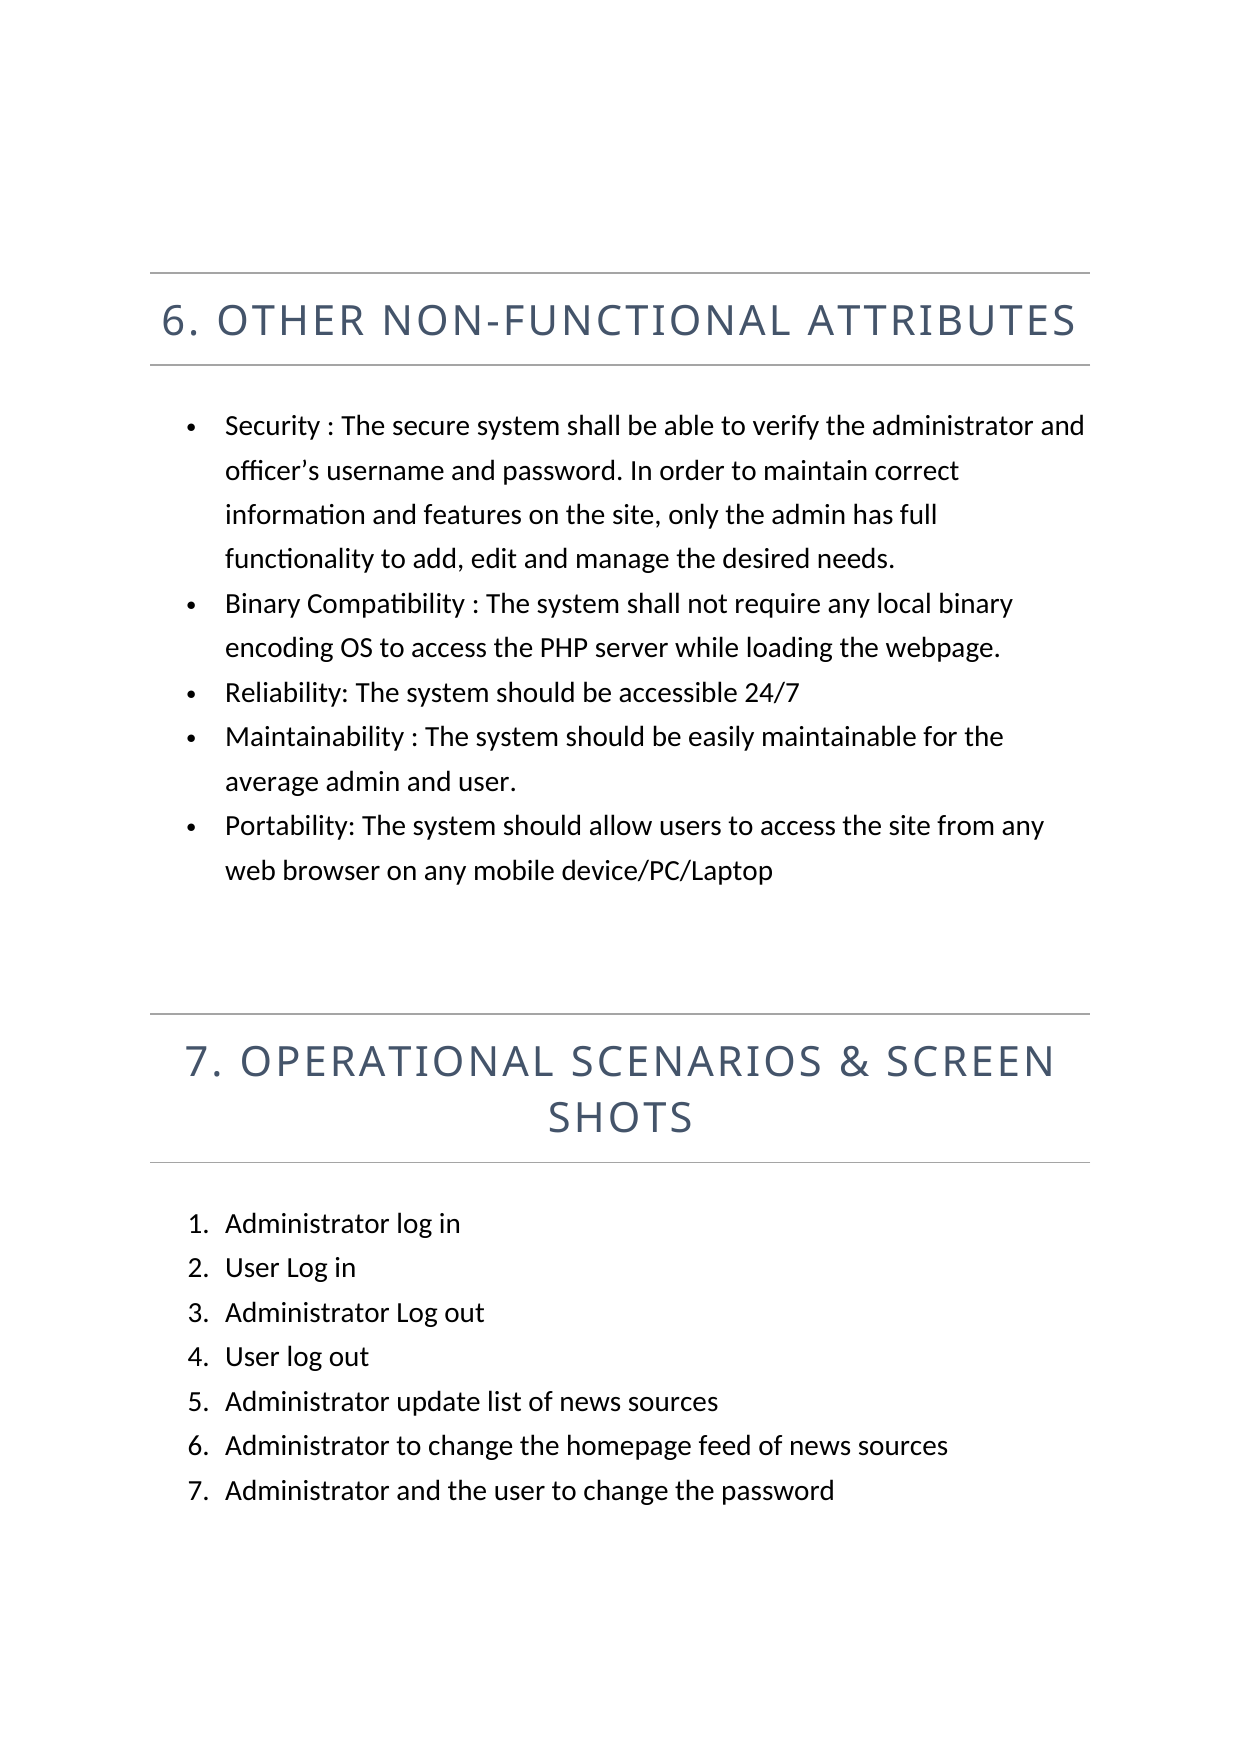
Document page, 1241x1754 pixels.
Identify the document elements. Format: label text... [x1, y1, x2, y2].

list Portability: The system should allow users to access the site from any web browser on any mobile device/PC/Laptop [187, 807, 1090, 888]
list Binary Compatibility : The system shall not require any local binary encoding OS to access the PHP server while loading the webpage. [187, 585, 1090, 665]
list User Log in [187, 1249, 1090, 1285]
title 7. Operational scenarios & screen shots [150, 1015, 1090, 1162]
list Administrator log in [187, 1205, 1090, 1240]
list Security : The secure system shall be able to verify the administrator and officer’s username and password. In order to maintain correct information and features on the site, only the admin has full functionality to add, edit and manage the desired needs. [187, 407, 1090, 576]
list Administrator and the user to change the password [187, 1472, 1090, 1507]
list Reliability: The system should be accessible 24/7 [187, 674, 1090, 710]
list Maintainability : The system should be easily maintainable for the average admin and user. [187, 718, 1090, 799]
list User log out [187, 1338, 1090, 1374]
title 6. Other non-functional attributes [150, 274, 1090, 364]
list Administrator update list of news sources [187, 1383, 1090, 1418]
list Administrator Log out [187, 1294, 1090, 1329]
list Administrator to change the homepage feed of news sources [187, 1427, 1090, 1463]
